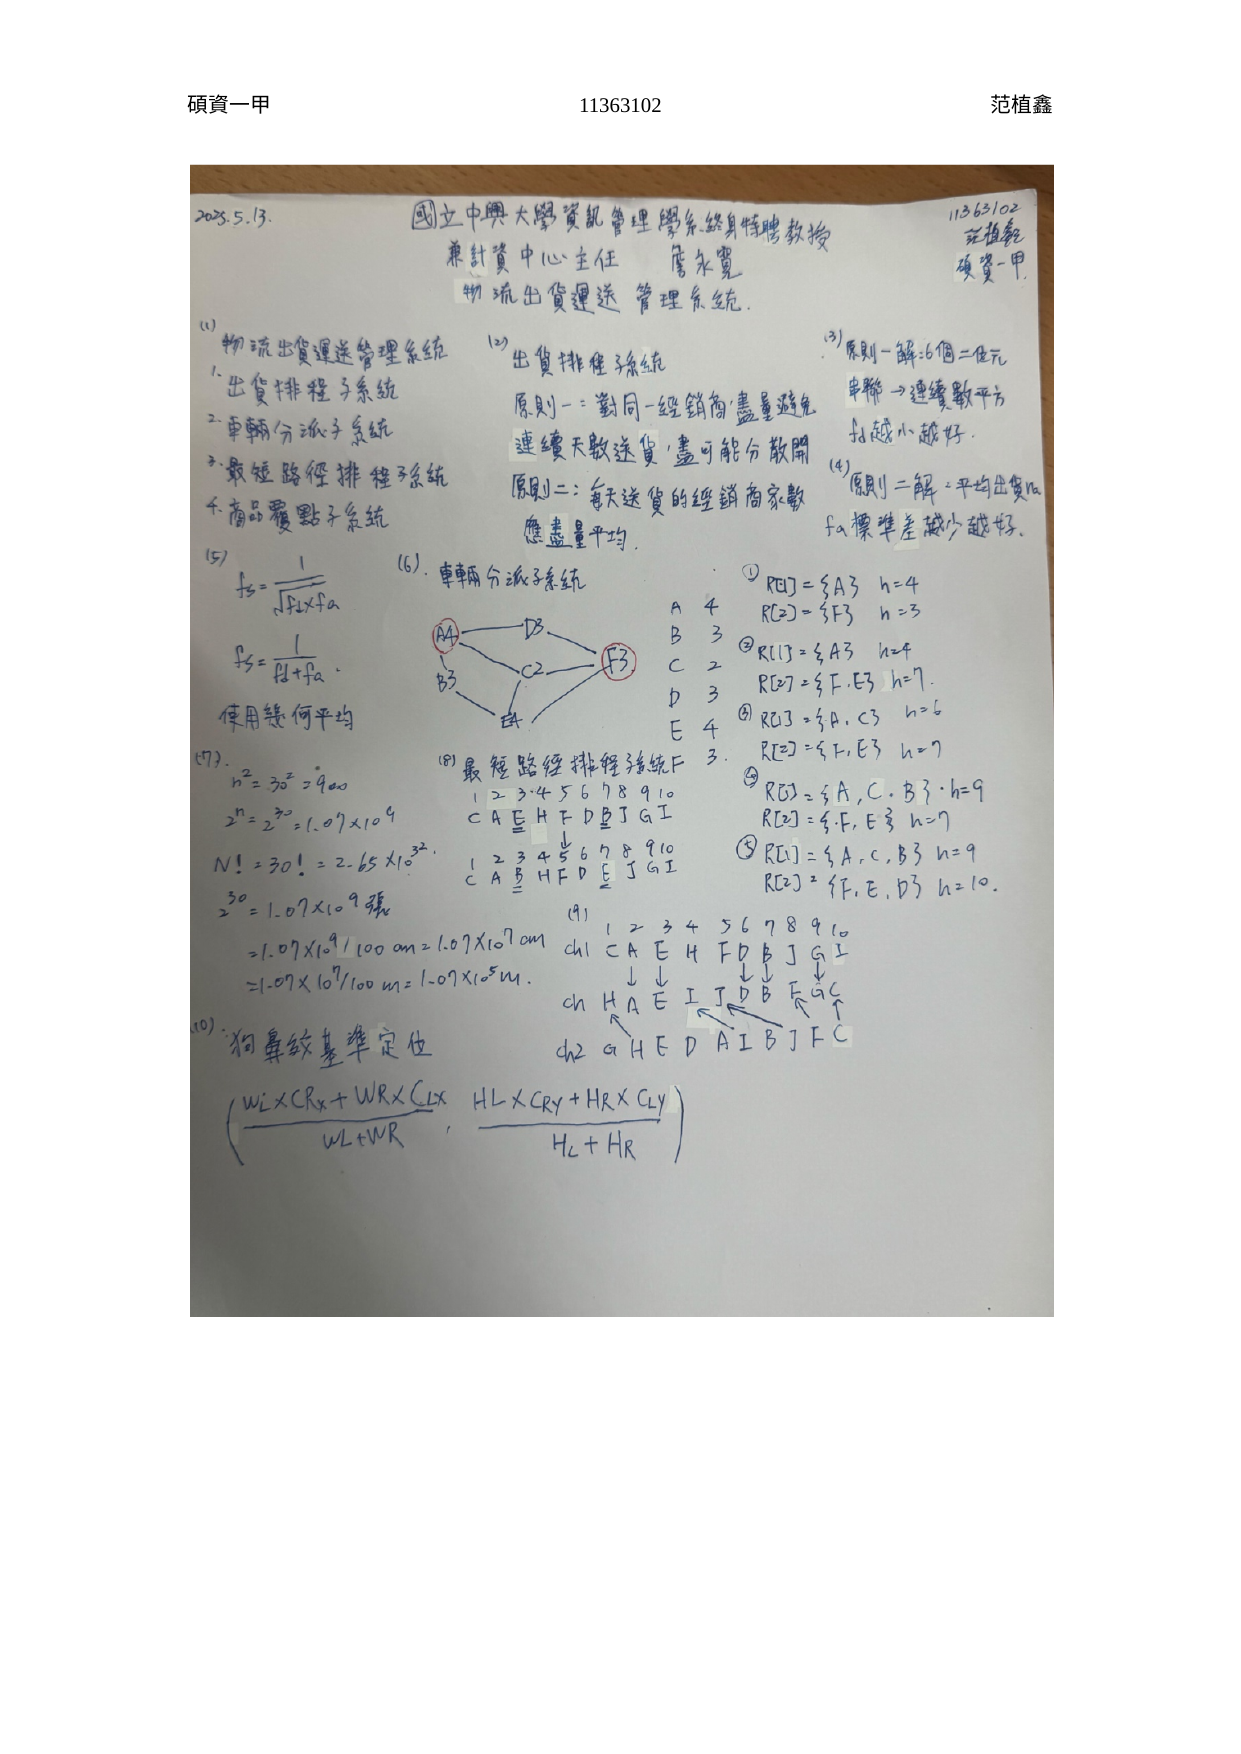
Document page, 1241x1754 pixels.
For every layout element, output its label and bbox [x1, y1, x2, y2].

picture [190, 166, 1054, 1316]
